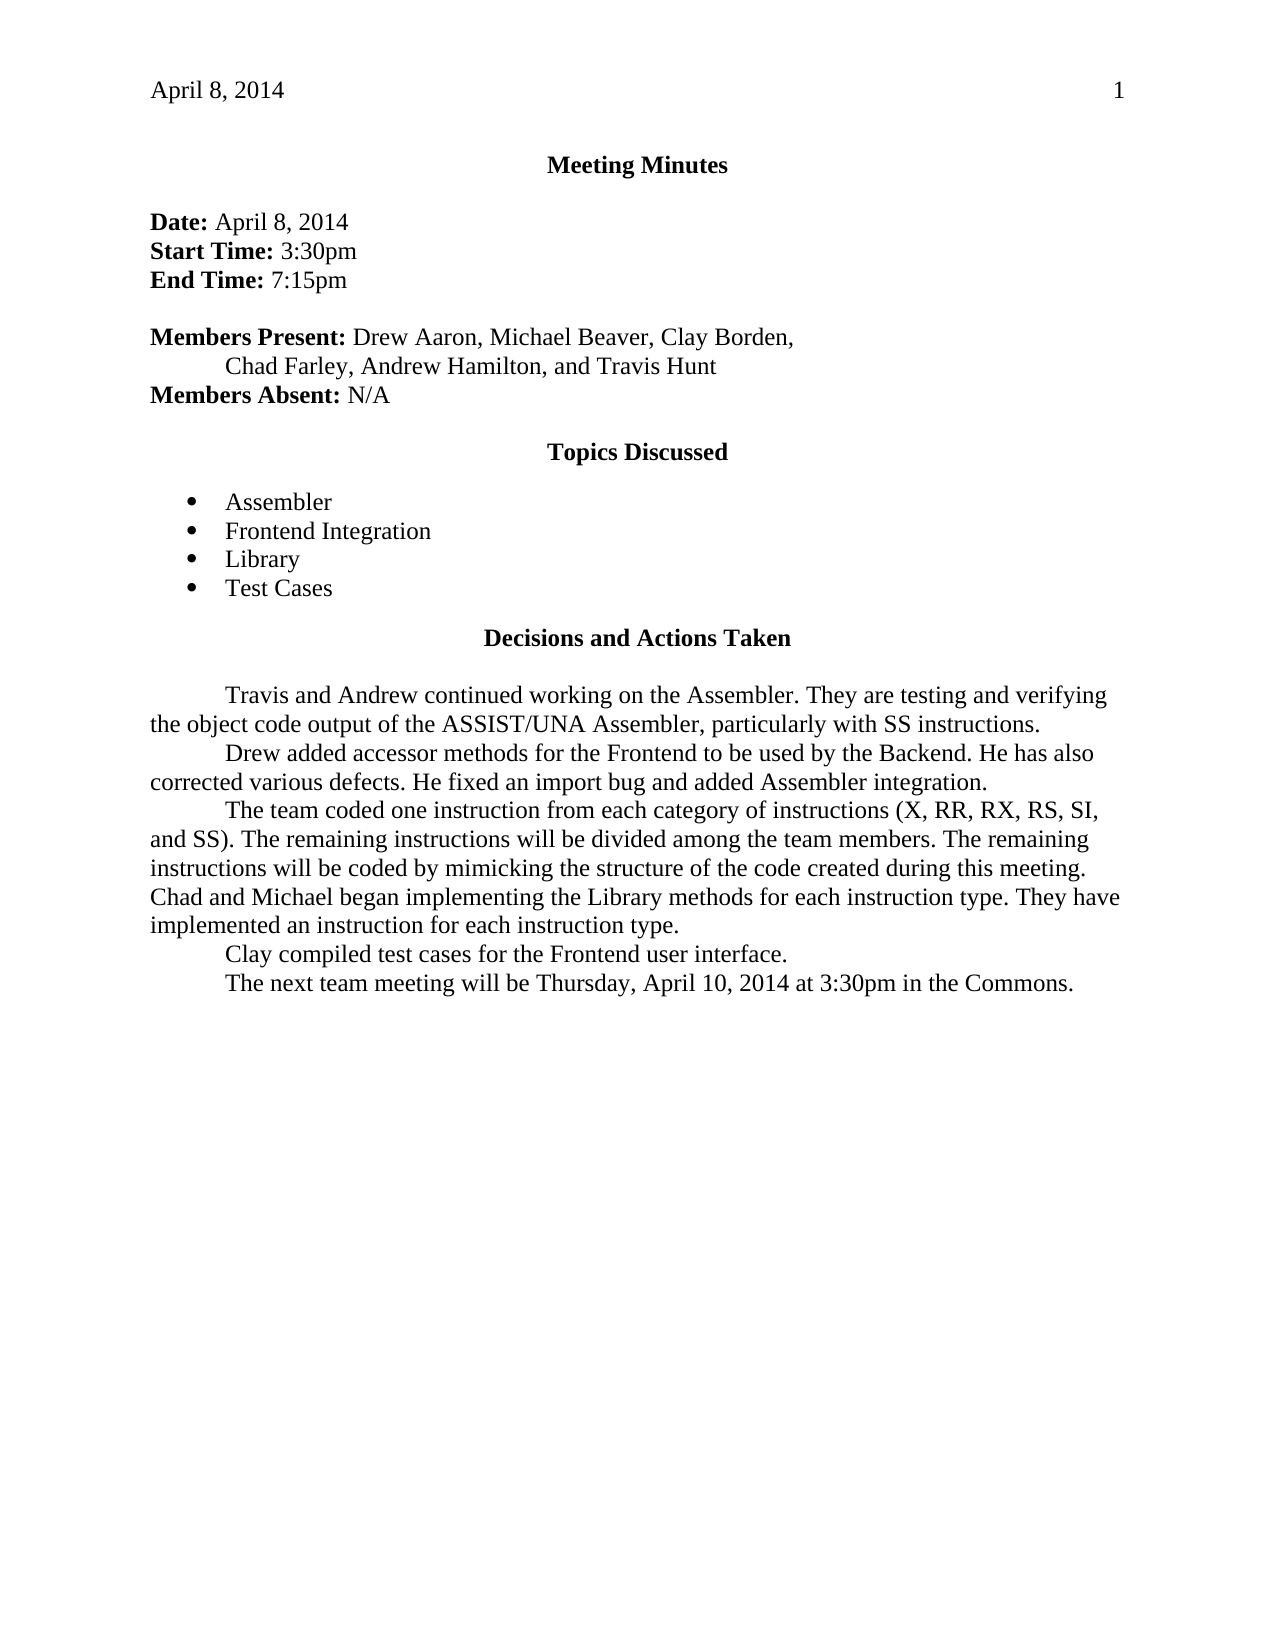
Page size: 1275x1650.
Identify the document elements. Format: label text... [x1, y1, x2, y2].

text Drew added accessor methods for the Frontend to be used by the Backend. He has also corrected various defects. He fixed an import bug and added Assembler integration. [150, 738, 1125, 795]
list Test Cases [187, 573, 1125, 602]
text Meeting Minutes [150, 150, 1125, 179]
text The next team meeting will be Thursday, April 10, 2014 at 3:30pm in the Commons. [150, 968, 1125, 997]
text Chad Farley, Andrew Hamilton, and Travis Hunt [150, 351, 1125, 380]
text Start Time: 3:30pm [150, 236, 1125, 265]
text The team coded one instruction from each category of instructions (X, RR, RX, RS, SI, and SS). The remaining instructions will be divided among the team members. The remaining instructions will be coded by mimicking the structure of the code created during this meeting. Chad and Michael began implementing the Library methods for each instruction type. They have implemented an instruction for each instruction type. [150, 795, 1125, 939]
text Topics Discussed [150, 437, 1125, 466]
list Assembler [187, 487, 1125, 516]
list Frontend Integration [187, 516, 1125, 544]
list Library [187, 544, 1125, 573]
text Members Present: Drew Aaron, Michael Beaver, Clay Borden, [150, 322, 1125, 351]
text Clay compiled test cases for the Frontend user interface. [150, 939, 1125, 968]
text Members Absent: N/A [150, 380, 1125, 409]
text Date: April 8, 2014 [150, 207, 1125, 236]
text Decisions and Actions Taken [150, 623, 1125, 652]
text End Time: 7:15pm [150, 265, 1125, 294]
text Travis and Andrew continued working on the Assembler. They are testing and verifying the object code output of the ASSIST/UNA Assembler, particularly with SS instructions. [150, 680, 1125, 738]
